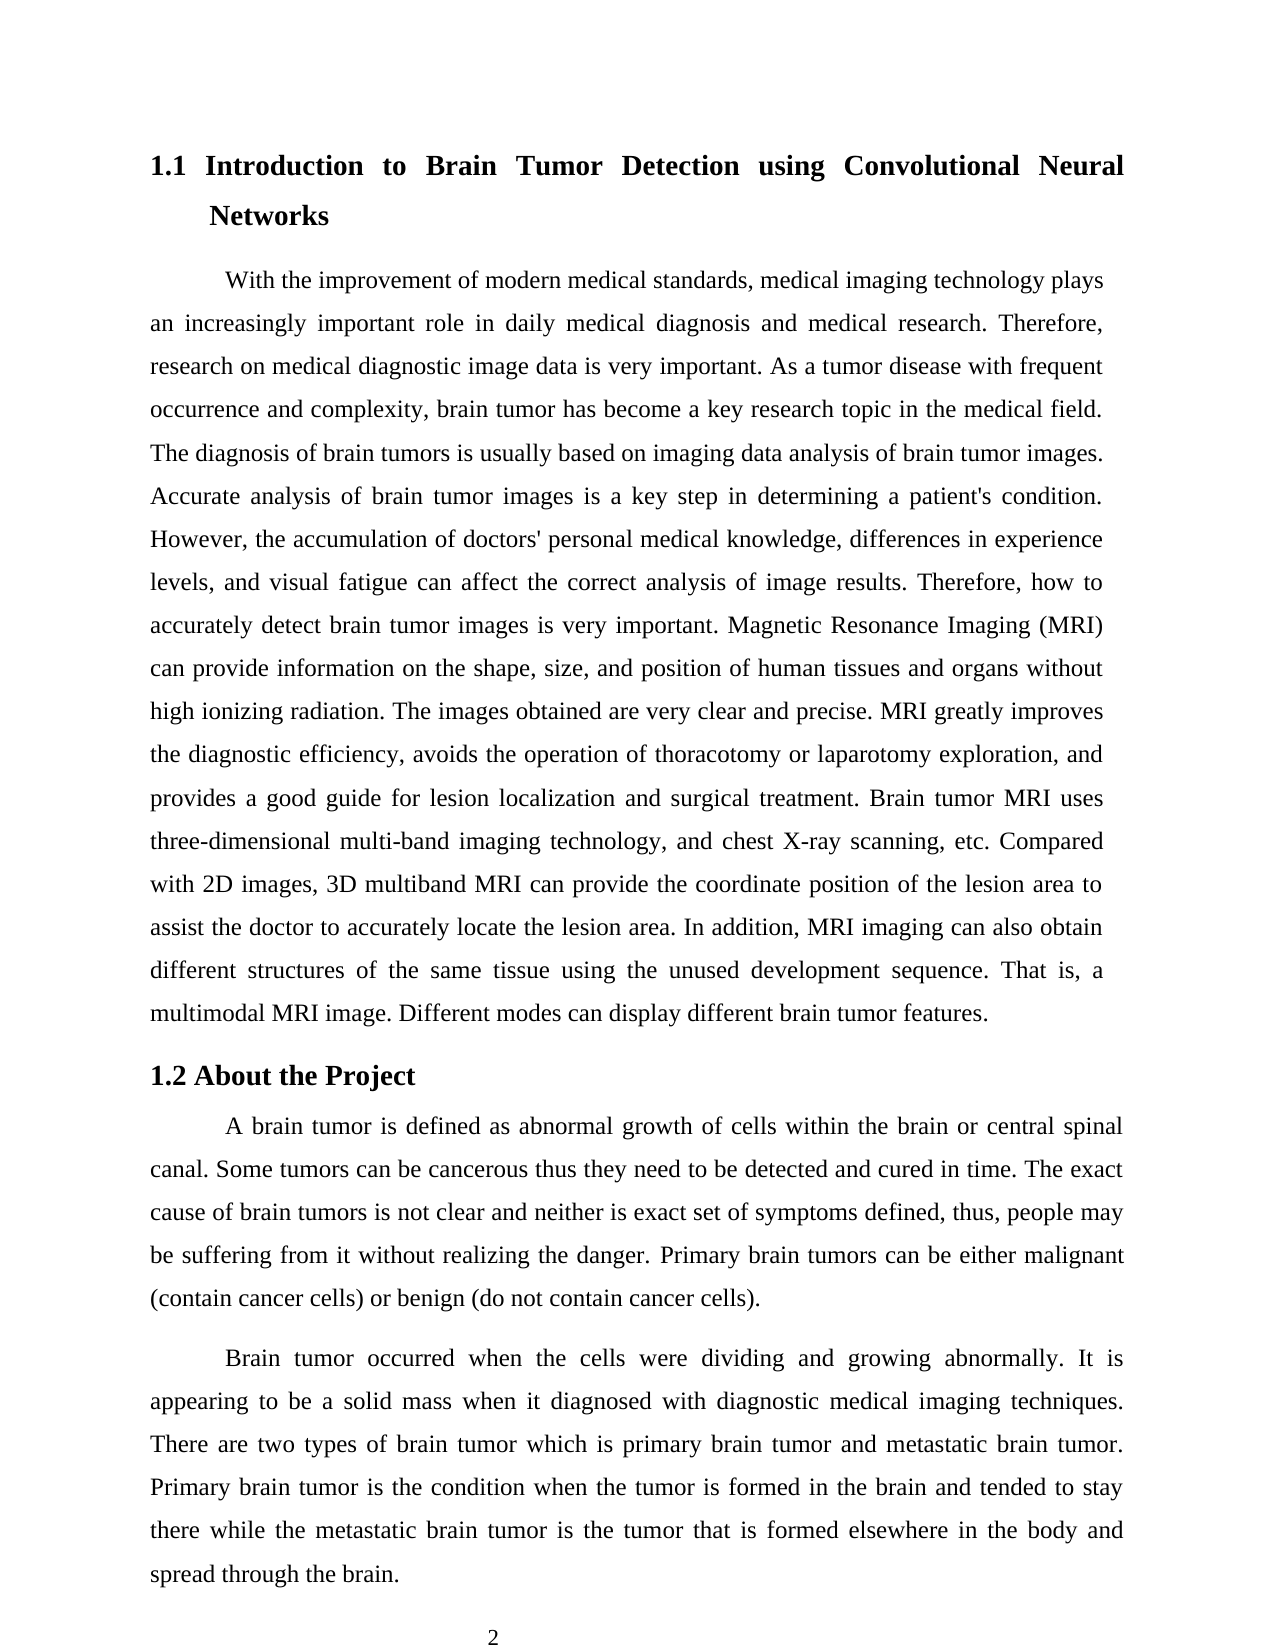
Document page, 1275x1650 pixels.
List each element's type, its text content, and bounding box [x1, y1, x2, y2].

text 1.1 Introduction to Brain Tumor Detection using Convolutional Neural Networks [150, 148, 1125, 232]
text A brain tumor is defined as abnormal growth of cells within the brain or central spinal canal. Some tumors can be cancerous thus they need to be detected and cured in time. The exact cause of brain tumors is not clear and neither is exact set of symptoms defined, thus, people may be suffering from it without realizing the danger. Primary brain tumors can be either malignant (contain cancer cells) or benign (do not contain cancer cells). [150, 1111, 1125, 1312]
text Brain tumor occurred when the cells were dividing and growing abnormally. It is appearing to be a solid mass when it diagnosed with diagnostic medical imaging techniques. There are two types of brain tumor which is primary brain tumor and metastatic brain tumor. Primary brain tumor is the condition when the tumor is formed in the brain and tended to stay there while the metastatic brain tumor is the tumor that is formed elsewhere in the body and spread through the brain. [150, 1343, 1125, 1587]
text With the improvement of modern medical standards, medical imaging technology plays an increasingly important role in daily medical diagnosis and medical research. Therefore, research on medical diagnostic image data is very important. As a tumor disease with frequent occurrence and complexity, brain tumor has become a key research topic in the medical field. The diagnosis of brain tumors is usually based on imaging data analysis of brain tumor images. Accurate analysis of brain tumor images is a key step in determining a patient's condition. However, the accumulation of doctors' personal medical knowledge, differences in experience levels, and visual fatigue can affect the correct analysis of image results. Therefore, how to accurately detect brain tumor images is very important. Magnetic Resonance Imaging (MRI) can provide information on the shape, size, and position of human tissues and organs without high ionizing radiation. The images obtained are very clear and precise. MRI greatly improves the diagnostic efficiency, avoids the operation of thoracotomy or laparotomy exploration, and provides a good guide for lesion localization and surgical treatment. Brain tumor MRI uses three-dimensional multi-band imaging technology, and chest X-ray scanning, etc. Compared with 2D images, 3D multiband MRI can provide the coordinate position of the lesion area to assist the doctor to accurately locate the lesion area. In addition, MRI imaging can also obtain different structures of the same tissue using the unused development sequence. That is, a multimodal MRI image. Different modes can display different brain tumor features. [150, 265, 1104, 1027]
text 1.2 About the Project [150, 1058, 1125, 1092]
